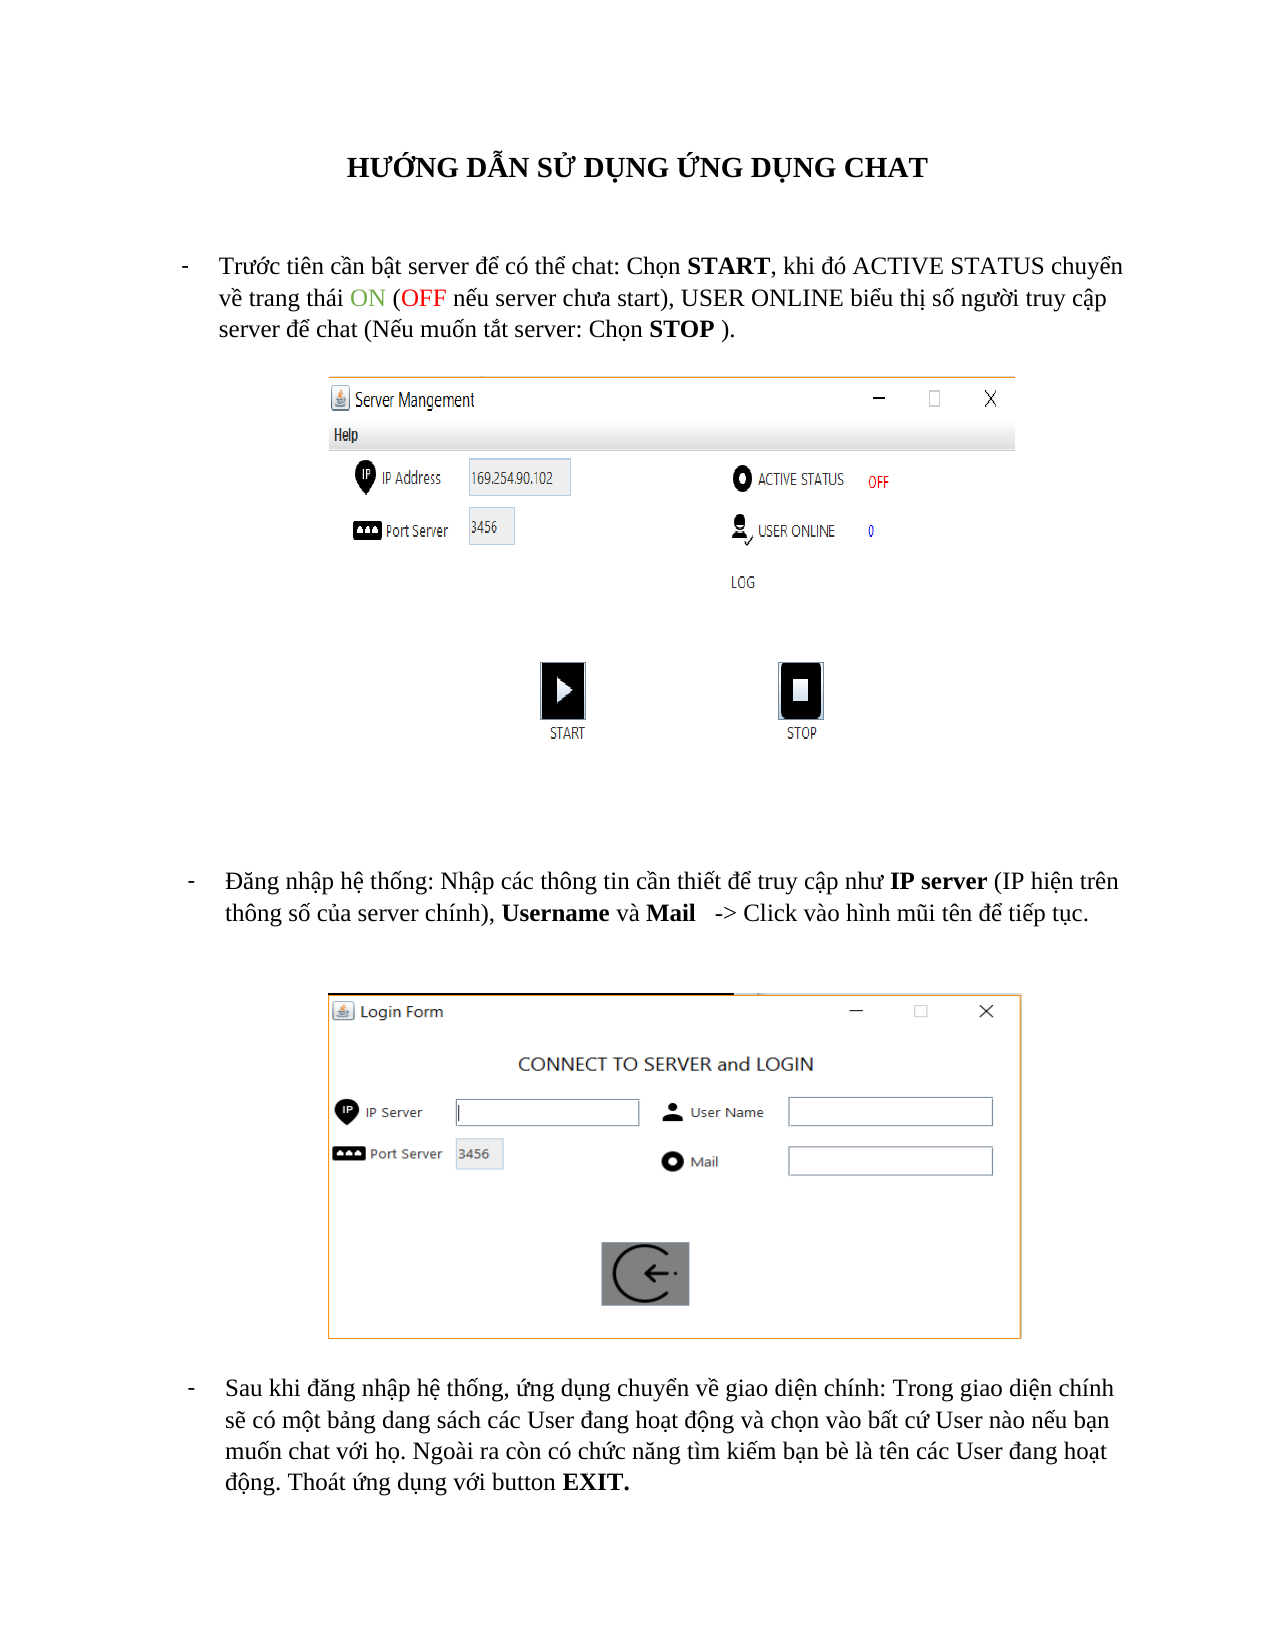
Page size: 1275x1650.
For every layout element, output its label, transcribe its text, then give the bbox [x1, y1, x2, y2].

picture [328, 376, 1015, 799]
text HƯỚNG DẪN SỬ DỤNG ỨNG DỤNG CHAT [150, 150, 1125, 183]
picture [328, 993, 1022, 1339]
list Sau khi đăng nhập hệ thống, ứng dụng chuyển về giao diện chính: Trong giao diện chính sẽ có một bảng dang sách các User đang hoạt động và chọn vào bất cứ User nào nếu bạn muốn chat với họ. Ngoài ra còn có chức năng tìm kiếm bạn bè là tên các User đang hoạt động. Thoát ứng dụng với button EXIT. [187, 1372, 1125, 1496]
list Trước tiên cần bật server để có thể chat: Chọn START, khi đó ACTIVE STATUS chuyển về trang thái ON (OFF nếu server chưa start), USER ONLINE biểu thị số người truy cập server để chat (Nếu muốn tắt server: Chọn STOP ). [181, 251, 1125, 343]
list Đăng nhập hệ thống: Nhập các thông tin cần thiết để truy cập như IP server (IP hiện trên thông số của server chính), Username và Mail -> Click vào hình mũi tên để tiếp tục. [187, 865, 1125, 926]
